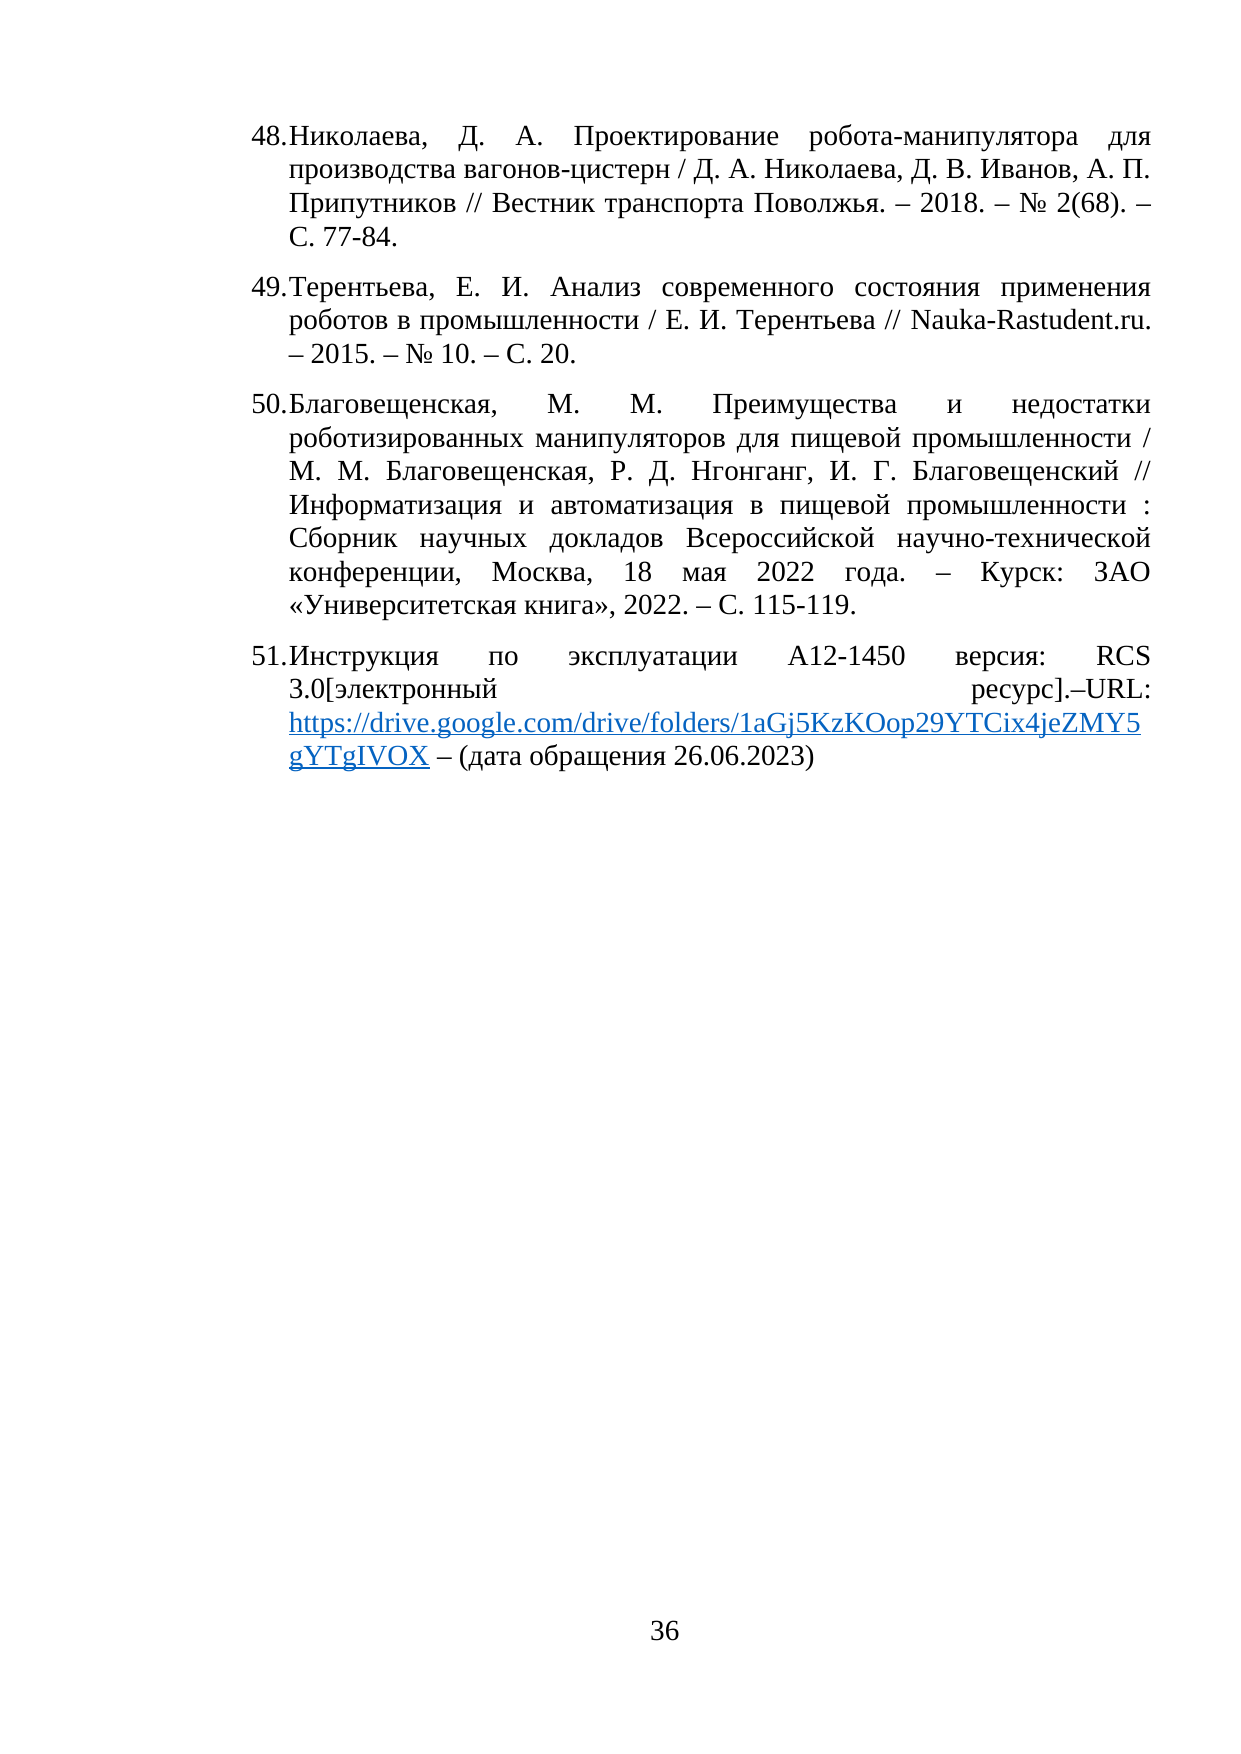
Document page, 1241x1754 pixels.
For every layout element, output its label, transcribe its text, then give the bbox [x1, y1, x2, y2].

list Благовещенская, М. М. Преимущества и недостатки роботизированных манипуляторов для пищевой промышленности / М. М. Благовещенская, Р. Д. Нгонганг, И. Г. Благовещенский // Информатизация и автоматизация в пищевой промышленности : Сборник научных докладов Всероссийской научно-технической конференции, Москва, 18 мая 2022 года. – Курск: ЗАО «Университетская книга», 2022. – С. 115-119. [251, 386, 1152, 621]
list Терентьева, Е. И. Анализ современного состояния применения роботов в промышленности / Е. И. Терентьева // Nauka-Rastudent.ru. – 2015. – № 10. – С. 20. [251, 269, 1152, 369]
list Инструкция по эксплуатации А12-1450 версия: RCS 3.0[электронный ресурс].–URL: https://drive.google.com/drive/folders/1aGj5KzKOop29YTCix4jeZMY5gYTgIVOX – (дата обращения 26.06.2023) [251, 638, 1152, 772]
list Николаева, Д. А. Проектирование робота-манипулятора для производства вагонов-цистерн / Д. А. Николаева, Д. В. Иванов, А. П. Припутников // Вестник транспорта Поволжья. – 2018. – № 2(68). – С. 77-84. [251, 118, 1152, 252]
